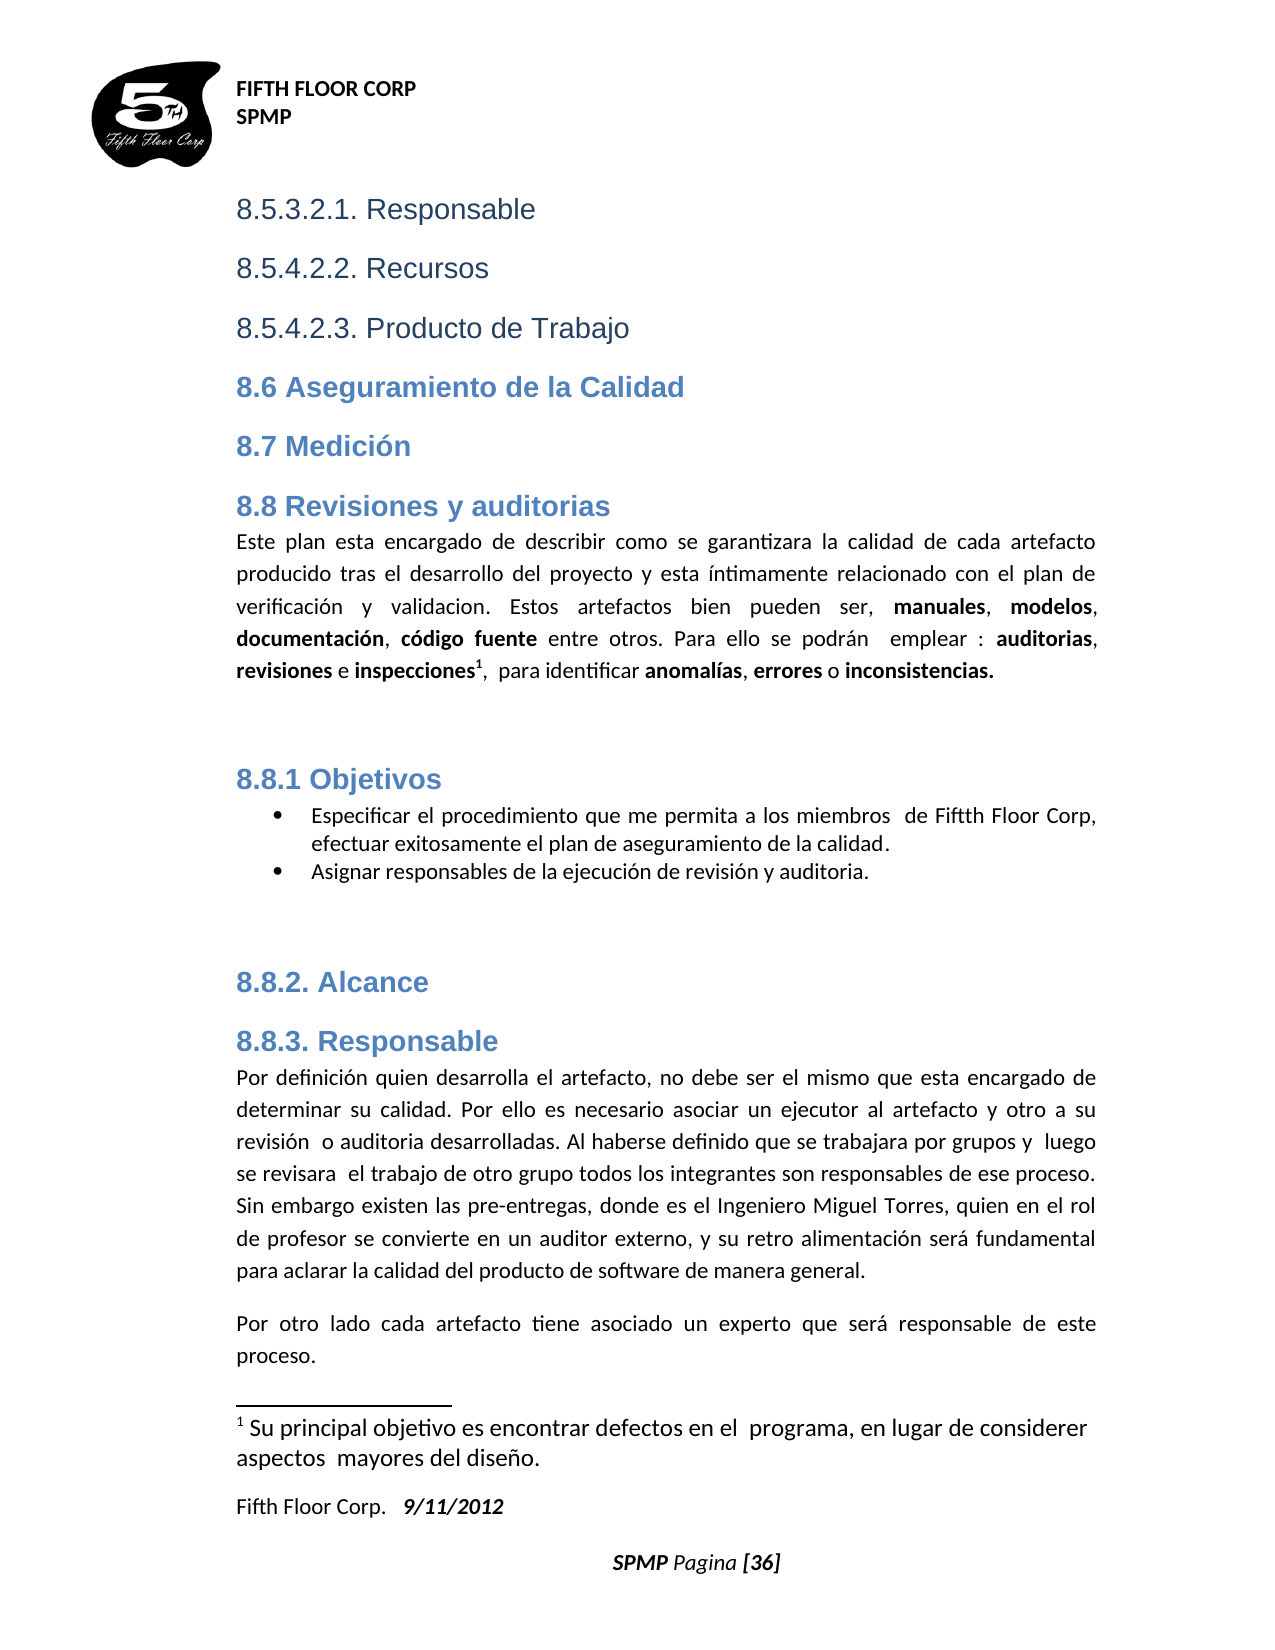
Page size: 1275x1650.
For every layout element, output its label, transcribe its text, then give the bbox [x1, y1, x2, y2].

subtitle 8.8.3. Responsable [236, 1024, 1098, 1058]
text Este plan esta encargado de describir como se garantizara la calidad de cada artefacto producido tras el desarrollo del proyecto y esta íntimamente relacionado con el plan de verificación y validacion. Estos artefactos bien pueden ser, manuales, modelos, documentación, código fuente entre otros. Para ello se podrán emplear : auditorias, revisiones e inspecciones, para identificar anomalías, errores o inconsistencias. [236, 527, 1098, 684]
text Por definición quien desarrolla el artefacto, no debe ser el mismo que esta encargado de determinar su calidad. Por ello es necesario asociar un ejecutor al artefacto y otro a su revisión o auditoria desarrolladas. Al haberse definido que se trabajara por grupos y luego se revisara el trabajo de otro grupo todos los integrantes son responsables de ese proceso. Sin embargo existen las pre-entregas, donde es el Ingeniero Miguel Torres, quien en el rol de profesor se convierte en un auditor externo, y su retro alimentación será fundamental para aclarar la calidad del producto de software de manera general. [236, 1063, 1098, 1284]
subtitle 8.8.2. Alcance [236, 965, 1098, 998]
subtitle 8.5.3.2.1. Responsable [236, 192, 1098, 226]
text Por otro lado cada artefacto tiene asociado un experto que será responsable de este proceso. [236, 1309, 1098, 1369]
subtitle 8.8 Revisiones y auditorias [236, 489, 1098, 522]
picture [85, 54, 223, 173]
list Asignar responsables de la ejecución de revisión y auditoria. [274, 857, 1098, 885]
subtitle 8.5.4.2.3. Producto de Trabajo [236, 311, 1098, 344]
subtitle 8.5.4.2.2. Recursos [236, 251, 1098, 285]
subtitle 8.8.1 Objetivos [236, 762, 1098, 796]
list Especificar el procedimiento que me permita a los miembros de Fiftth Floor Corp, efectuar exitosamente el plan de aseguramiento de la calidad. [274, 801, 1098, 857]
subtitle 8.6 Aseguramiento de la Calidad [236, 370, 1098, 404]
subtitle 8.7 Medición [236, 429, 1098, 463]
